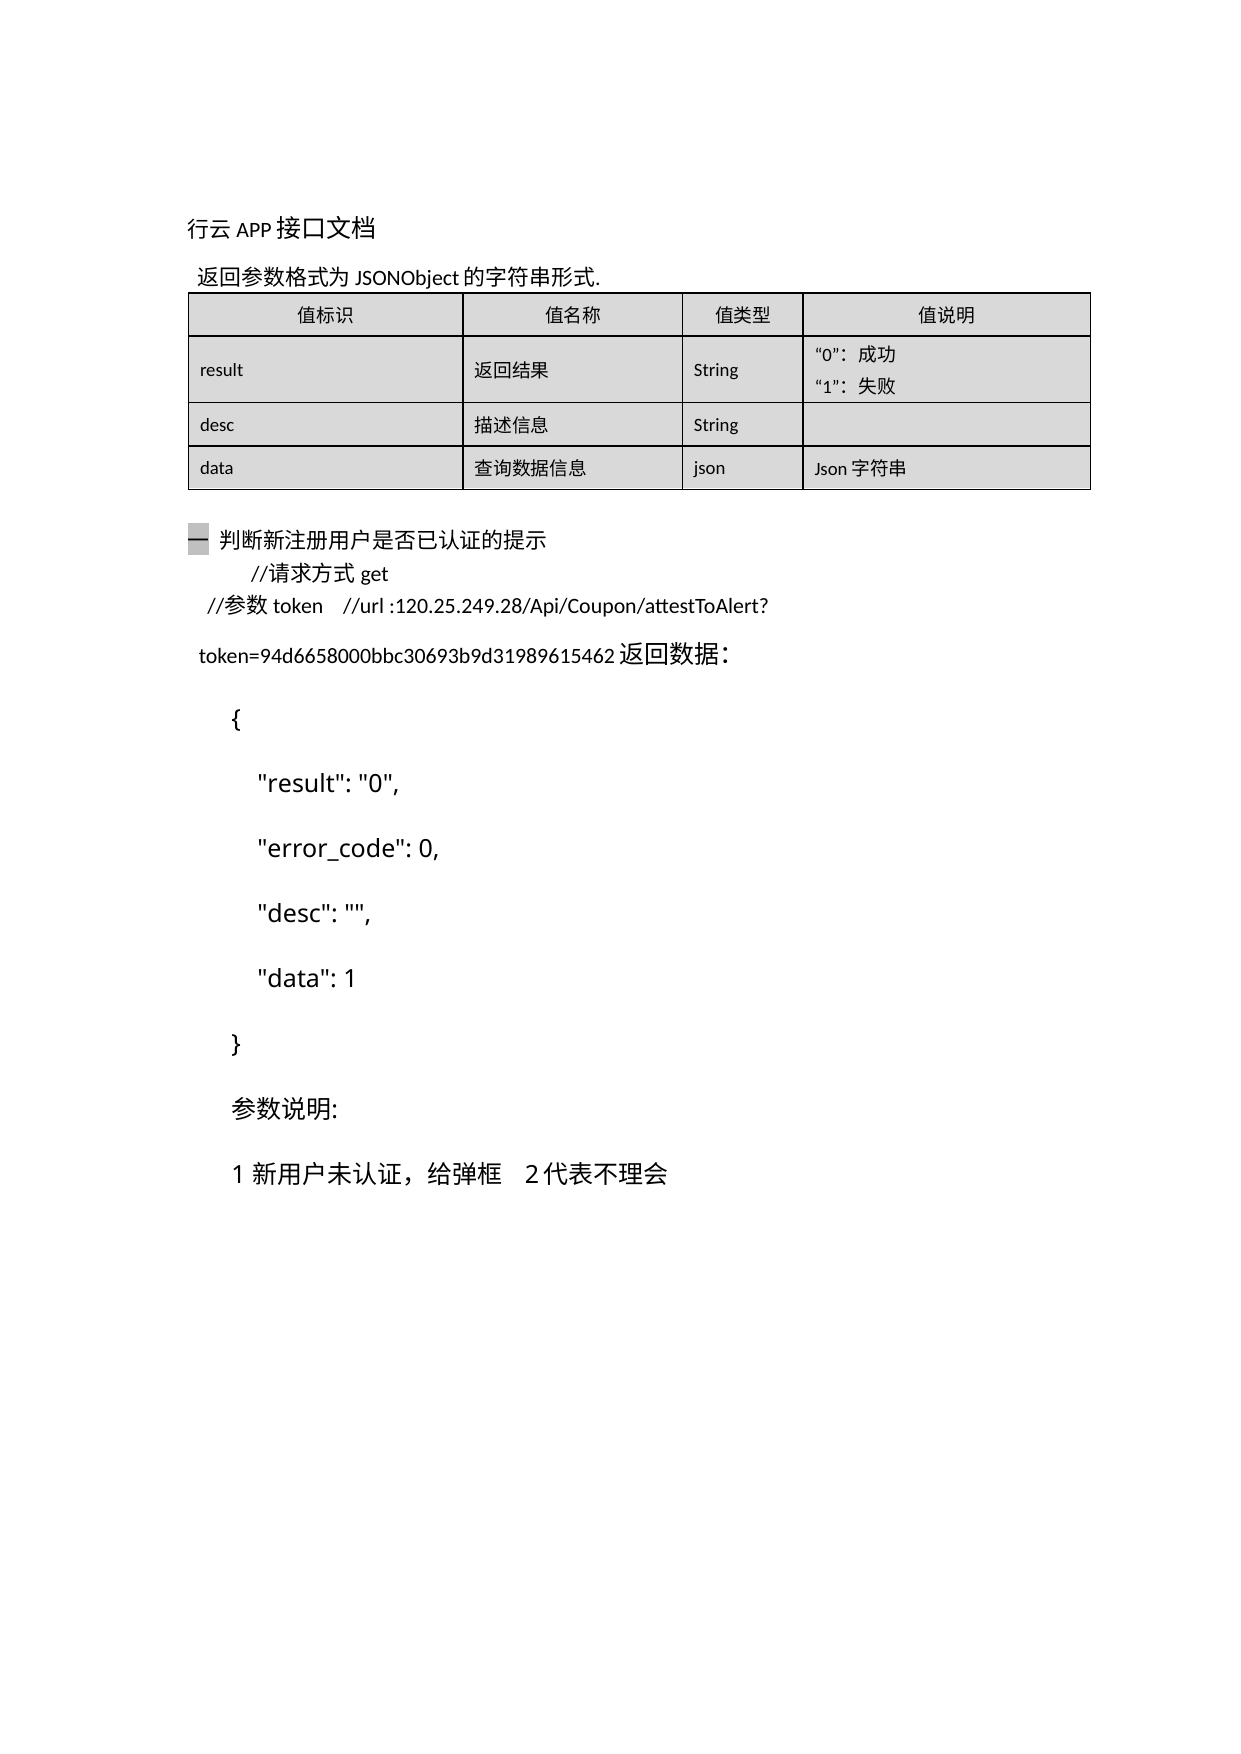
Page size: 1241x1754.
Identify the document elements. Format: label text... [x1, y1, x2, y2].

text } [187, 1010, 1053, 1075]
text 行云 APP接口文档 [187, 194, 1053, 259]
text //参数 token //url :120.25.249.28/Api/Coupon/attestToAlert?token=94d6658000bbc30693b9d31989615462返回数据： [187, 588, 1053, 685]
text 返回参数格式为JSONObject的字符串形式. [187, 259, 1053, 292]
table_cell 描述信息 [464, 403, 682, 445]
table_cell “0”：成功 “1”：失败 [804, 337, 1090, 402]
table_cell [804, 403, 1090, 445]
text 一 判断新注册用户是否已认证的提示 [209, 523, 1053, 555]
text "result": "0", [187, 750, 1053, 815]
text "data": 1 [187, 945, 1053, 1010]
table_header 值说明 [804, 294, 1090, 335]
table_cell result [189, 337, 462, 402]
table_cell data [189, 447, 462, 488]
table_cell String [683, 403, 802, 445]
table_header 值标识 [189, 294, 462, 335]
table_cell 查询数据信息 [464, 447, 682, 488]
table_header 值名称 [464, 294, 682, 335]
table_cell Json字符串 [804, 447, 1090, 488]
text //请求方式 get [187, 555, 1053, 588]
table_cell desc [189, 403, 462, 445]
text { [187, 685, 1053, 750]
text 参数说明: [187, 1075, 1053, 1140]
table_cell String [683, 337, 802, 402]
text "error_code": 0, [187, 815, 1053, 880]
table_cell json [683, 447, 802, 488]
text 1 新用户未认证，给弹框 2代表不理会 [187, 1140, 1053, 1205]
table_header 值类型 [683, 294, 802, 335]
text "desc": "", [187, 880, 1053, 945]
table_cell 返回结果 [464, 337, 682, 402]
